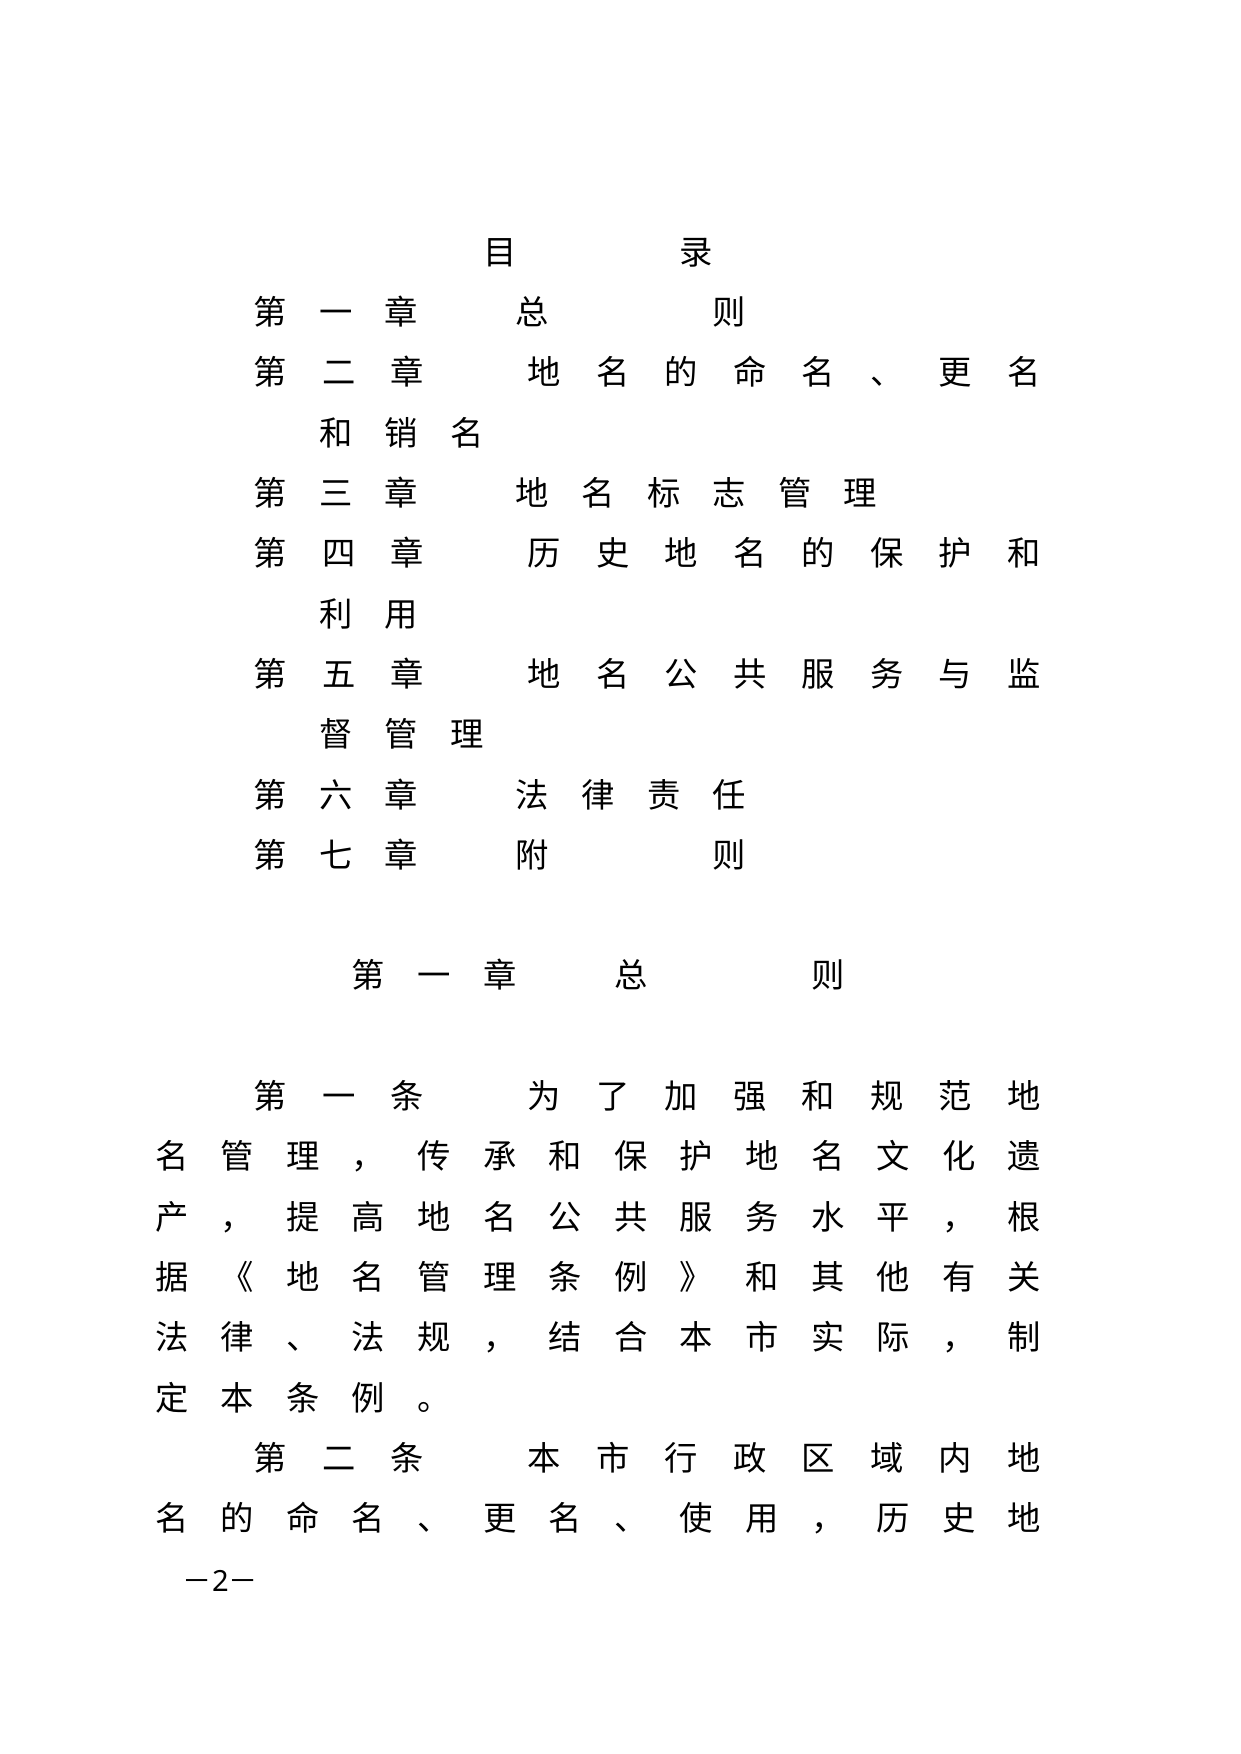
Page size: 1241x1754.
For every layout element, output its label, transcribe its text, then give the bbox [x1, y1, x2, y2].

text 第五章 地名公共服务与监督管理 [221, 642, 1073, 762]
text 第七章 附 则 [221, 823, 1073, 883]
text 第六章 法律责任 [221, 762, 1073, 823]
text 第三章 地名标志管理 [221, 461, 1073, 521]
text 第一章 总 则 [155, 943, 1073, 1003]
text 第二条 本市行政区域内地名的命名、更名、使用，历史地名保护及其相关管理活动，适用本条例。 [155, 1426, 1073, 1546]
text 第一条 为了加强和规范地名管理，传承和保护地名文化遗产，提高地名公共服务水平，根据《地名管理条例》和其他有关法律、法规，结合本市实际，制定本条例。 [155, 1064, 1073, 1426]
text 第一章 总 则 [221, 280, 1073, 340]
text 目 录 [155, 219, 1073, 280]
text 第二章 地名的命名、更名和销名 [221, 340, 1073, 461]
text 第四章 历史地名的保护和利用 [221, 521, 1073, 642]
